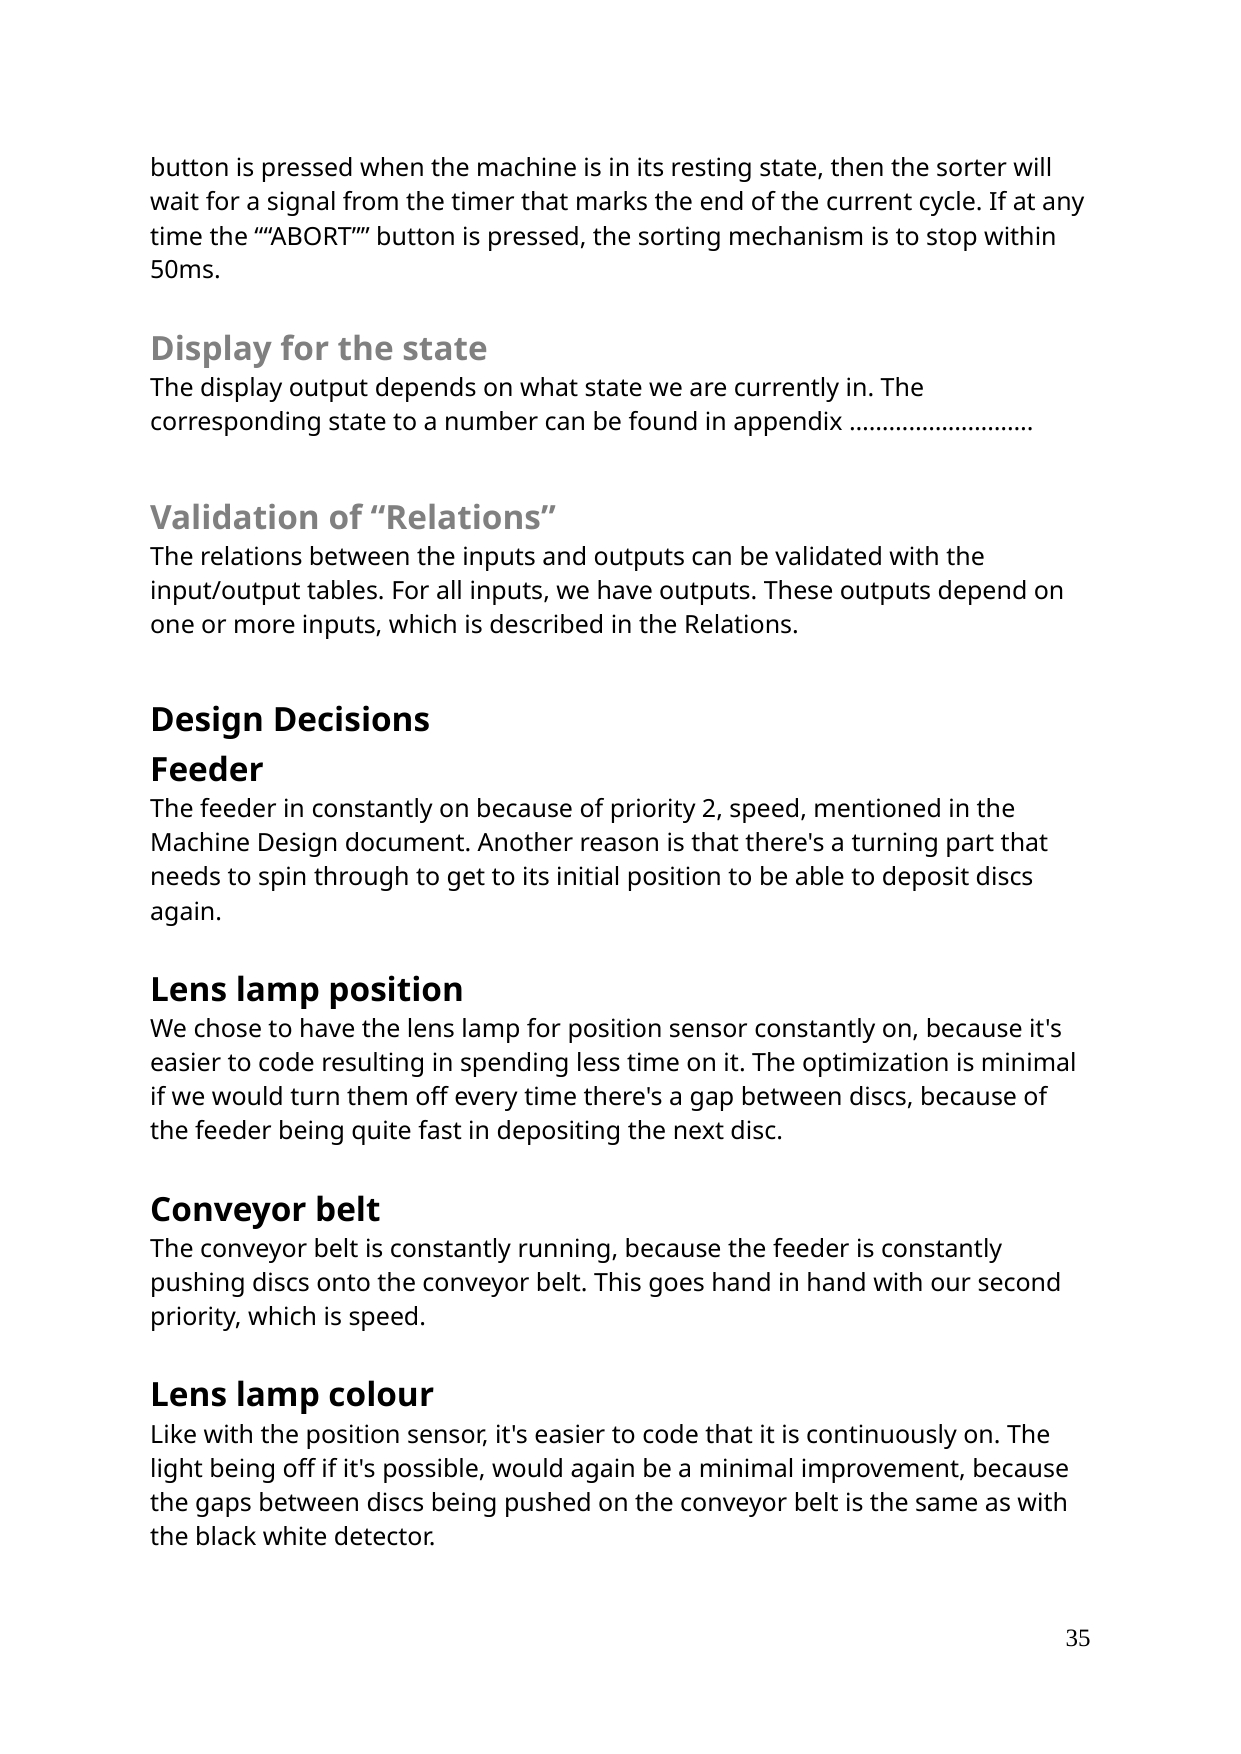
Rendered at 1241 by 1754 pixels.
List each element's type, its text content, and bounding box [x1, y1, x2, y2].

text We chose to have the lens lamp for position sensor constantly on, because it's easier to code resulting in spending less time on it. The optimization is minimal if we would turn them off every time there's a gap between discs, because of the feeder being quite fast in depositing the next disc. [150, 1011, 1090, 1147]
subtitle Feeder [150, 746, 1090, 791]
subtitle Display for the state [150, 324, 1090, 370]
text The display output depends on what state we are currently in. The corresponding state to a number can be found in appendix ………………………. [150, 370, 1090, 438]
subtitle Lens lamp position [150, 965, 1090, 1011]
subtitle Conveyor belt [150, 1185, 1090, 1231]
subtitle Lens lamp colour [150, 1371, 1090, 1417]
text The relations between the inputs and outputs can be validated with the input/output tables. For all inputs, we have outputs. These outputs depend on one or more inputs, which is described in the Relations. [150, 539, 1090, 641]
subtitle Validation of “Relations” [150, 493, 1090, 539]
subtitle Design Decisions [150, 696, 1090, 741]
text The feeder in constantly on because of priority 2, speed, mentioned in the Machine Design document. Another reason is that there's a turning part that needs to spin through to get to its initial position to be able to deposit discs again. [150, 791, 1090, 927]
